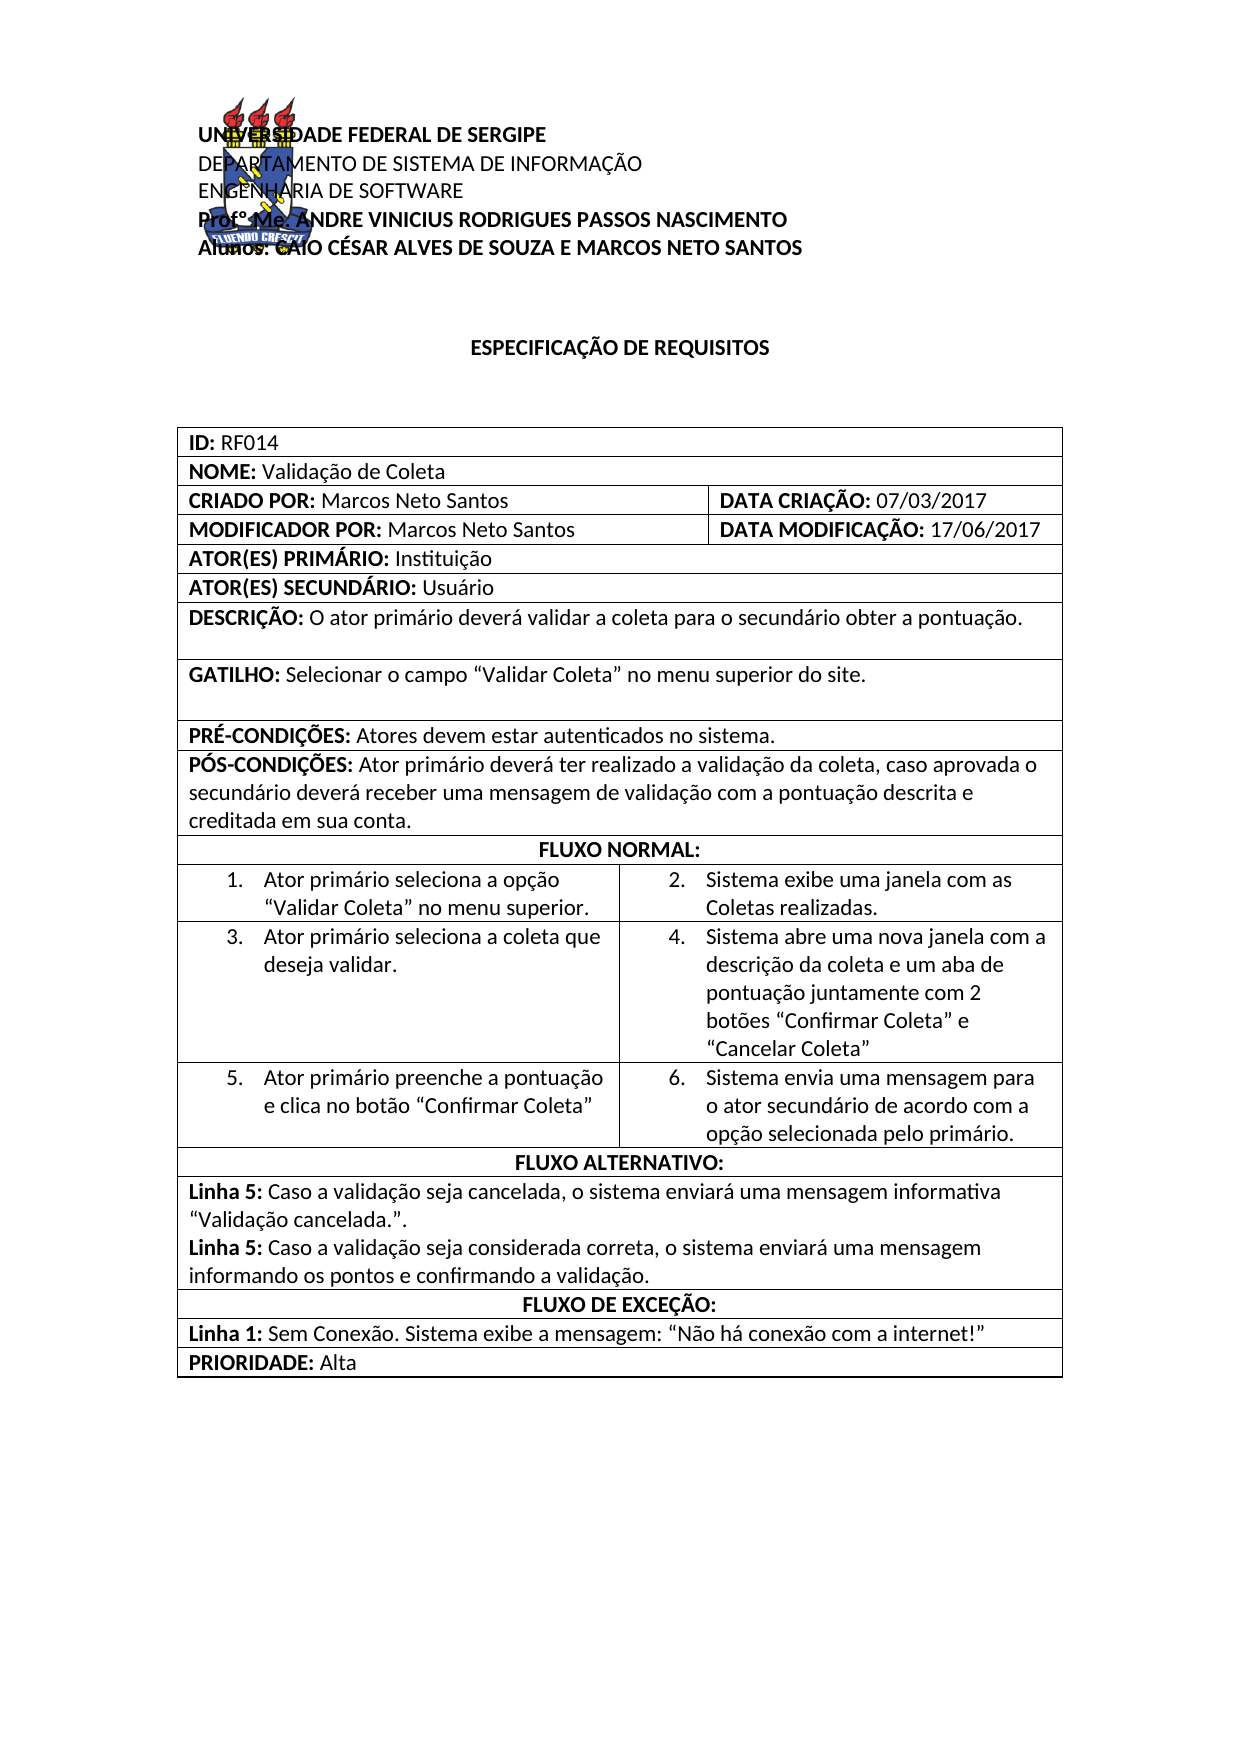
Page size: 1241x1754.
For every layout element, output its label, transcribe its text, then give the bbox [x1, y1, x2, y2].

table_cell Linha 1: Sem Conexão. Sistema exibe a mensagem: “Não há conexão com a internet!” [178, 1319, 1062, 1347]
table_cell Ator primário seleciona a coleta que deseja validar. [178, 922, 619, 1062]
table_cell CRIADO POR: Marcos Neto Santos [178, 486, 708, 514]
table_cell MODIFICADOR POR: Marcos Neto Santos [178, 515, 708, 543]
picture [203, 96, 313, 255]
table_cell Sistema abre uma nova janela com a descrição da coleta e um aba de pontuação juntamente com 2 botões “Confirmar Coleta” e “Cancelar Coleta” [620, 922, 1062, 1062]
table_cell PÓS-CONDIÇÕES: Ator primário deverá ter realizado a validação da coleta, caso aprovada o secundário deverá receber uma mensagem de validação com a pontuação descrita e creditada em sua conta. [178, 751, 1062, 834]
table_cell PRIORIDADE: Alta [178, 1348, 1062, 1376]
table_cell DESCRIÇÃO: O ator primário deverá validar a coleta para o secundário obter a pontuação. [178, 603, 1062, 659]
table_cell ATOR(ES) PRIMÁRIO: Instituição [178, 545, 1062, 572]
table_cell DATA CRIAÇÃO: 07/03/2017 [709, 486, 1062, 514]
table_header ID: RF014 [178, 428, 1062, 456]
table_cell FLUXO NORMAL: [178, 836, 1062, 864]
table_cell Ator primário preenche a pontuação e clica no botão “Confirmar Coleta” [178, 1063, 619, 1147]
picture [203, 158, 209, 169]
table_cell FLUXO DE EXCEÇÃO: [178, 1290, 1062, 1318]
table_cell Sistema exibe uma janela com as Coletas realizadas. [620, 865, 1062, 921]
table_cell Sistema envia uma mensagem para o ator secundário de acordo com a opção selecionada pelo primário. [620, 1063, 1062, 1147]
table_cell ATOR(ES) SECUNDÁRIO: Usuário [178, 574, 1062, 602]
table_cell Ator primário seleciona a opção “Validar Coleta” no menu superior. [178, 865, 619, 921]
table_cell NOME: Validação de Coleta [178, 457, 1062, 485]
table_cell PRÉ-CONDIÇÕES: Atores devem estar autenticados no sistema. [178, 721, 1062, 749]
text ESPECIFICAÇÃO DE REQUISITOS [177, 333, 1063, 361]
table_cell GATILHO: Selecionar o campo “Validar Coleta” no menu superior do site. [178, 660, 1062, 720]
table_cell DATA MODIFICAÇÃO: 17/06/2017 [709, 515, 1062, 543]
table_cell Linha 5: Caso a validação seja cancelada, o sistema enviará uma mensagem informativa “Validação cancelada.”. Linha 5: Caso a validação seja considerada correta, o sistema enviará uma mensagem informando os pontos e confirmando a validação. [178, 1177, 1062, 1289]
table_cell FLUXO ALTERNATIVO: [178, 1148, 1062, 1176]
